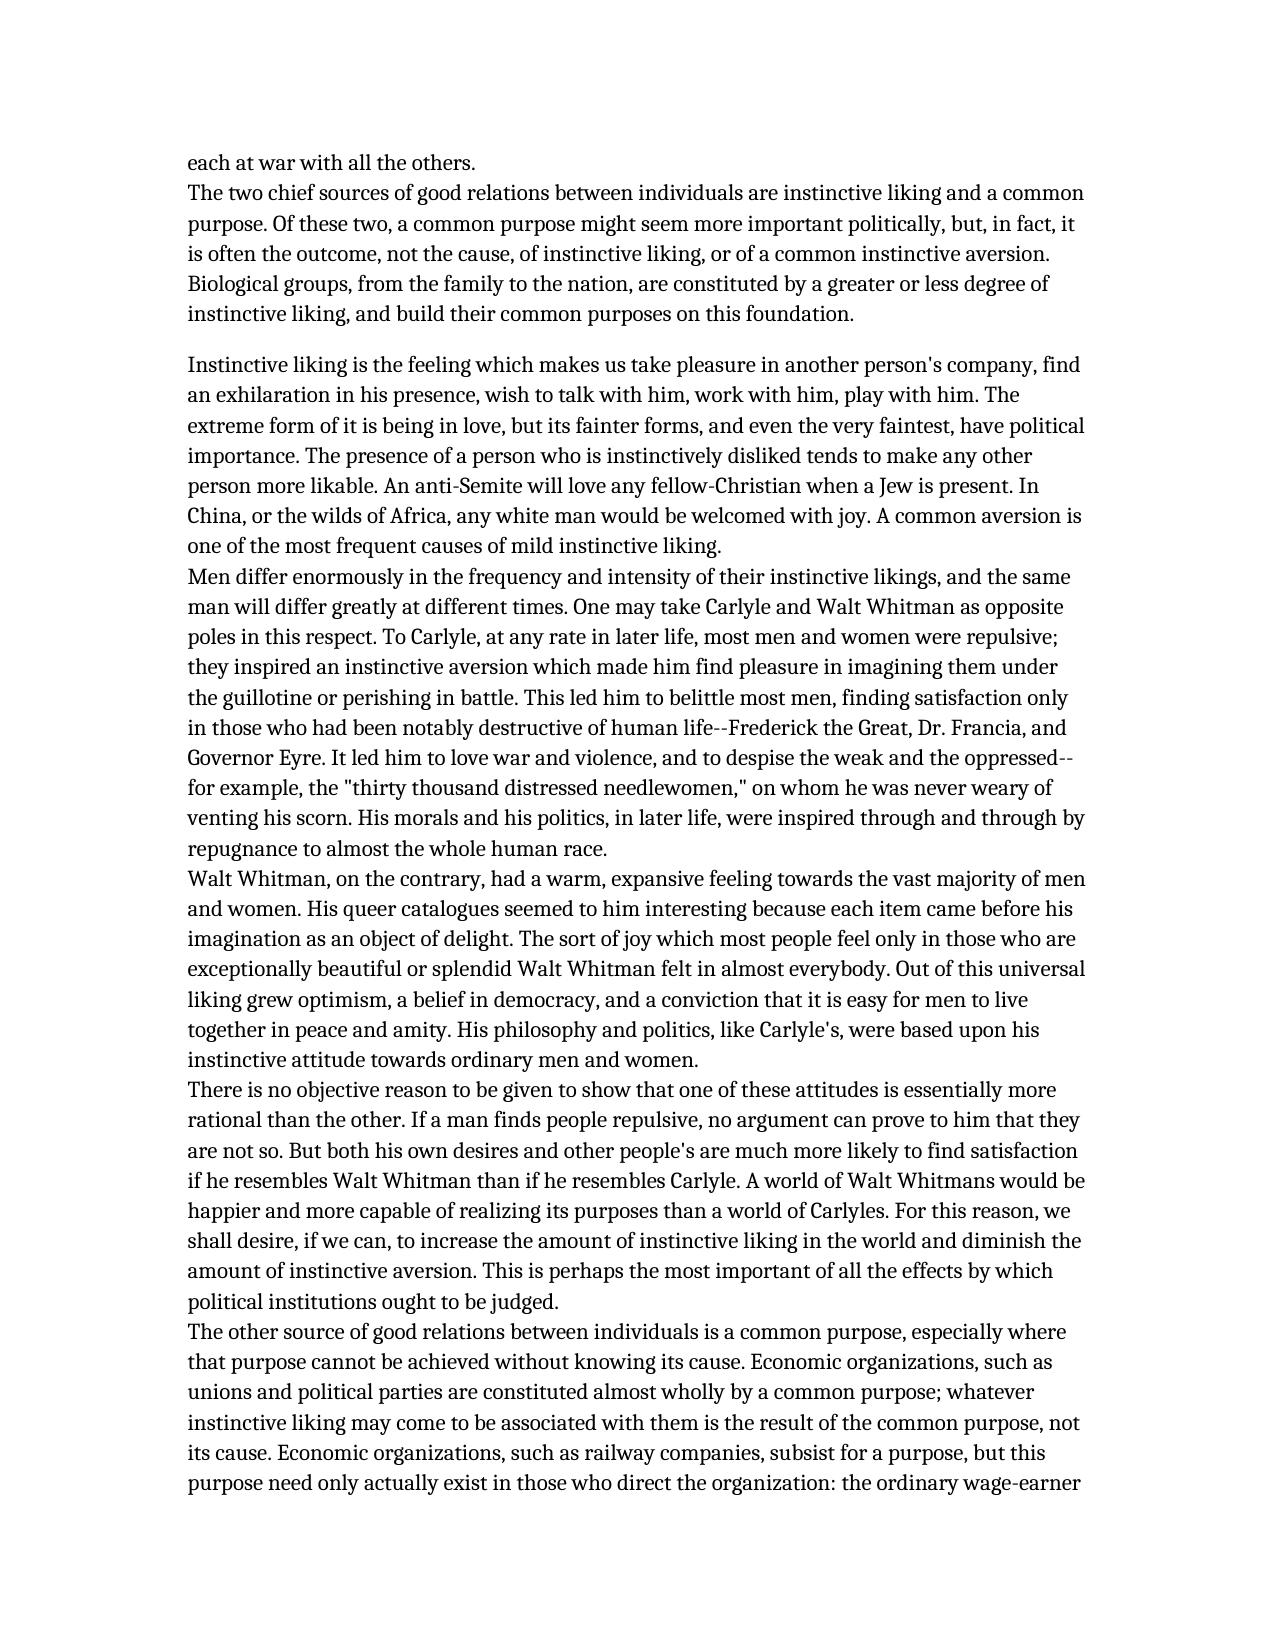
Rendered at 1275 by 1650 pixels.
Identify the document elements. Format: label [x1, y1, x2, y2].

text [187, 150, 1087, 327]
text [187, 352, 1087, 1496]
